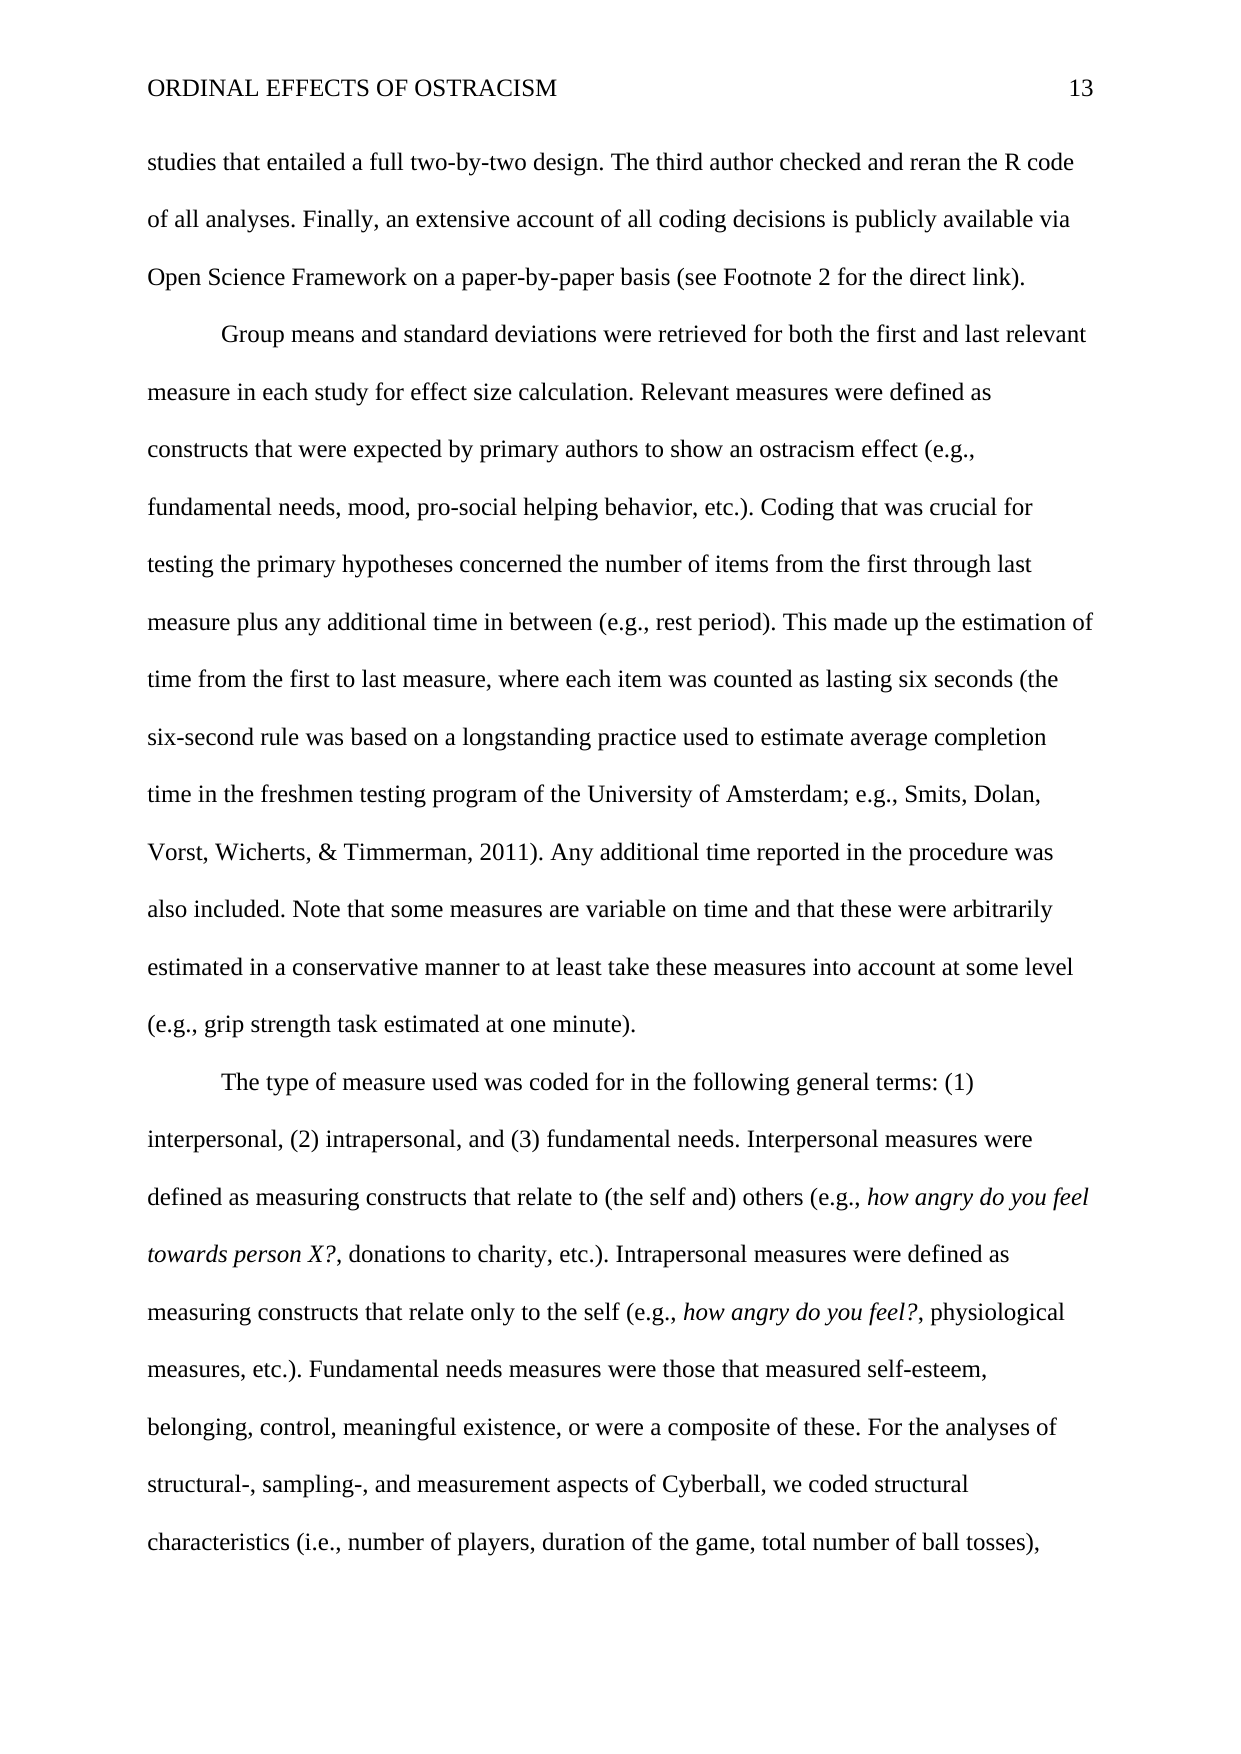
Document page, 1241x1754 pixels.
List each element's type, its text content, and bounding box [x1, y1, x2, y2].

text Group means and standard deviations were retrieved for both the first and last relevant measure in each study for effect size calculation. Relevant measures were defined as constructs that were expected by primary authors to show an ostracism effect (e.g., fundamental needs, mood, pro-social helping behavior, etc.). Coding that was crucial for testing the primary hypotheses concerned the number of items from the first through last measure plus any additional time in between (e.g., rest period). This made up the estimation of time from the first to last measure, where each item was counted as lasting six seconds (the six-second rule was based on a longstanding practice used to estimate average completion time in the freshmen testing program of the University of Amsterdam; e.g., Smits, Dolan, Vorst, Wicherts, & Timmerman, 2011). Any additional time reported in the procedure was also included. Note that some measures are variable on time and that these were arbitrarily estimated in a conservative manner to at least take these measures into account at some level (e.g., grip strength task estimated at one minute). [147, 319, 1093, 1038]
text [147, 147, 1093, 291]
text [147, 1067, 1093, 1556]
